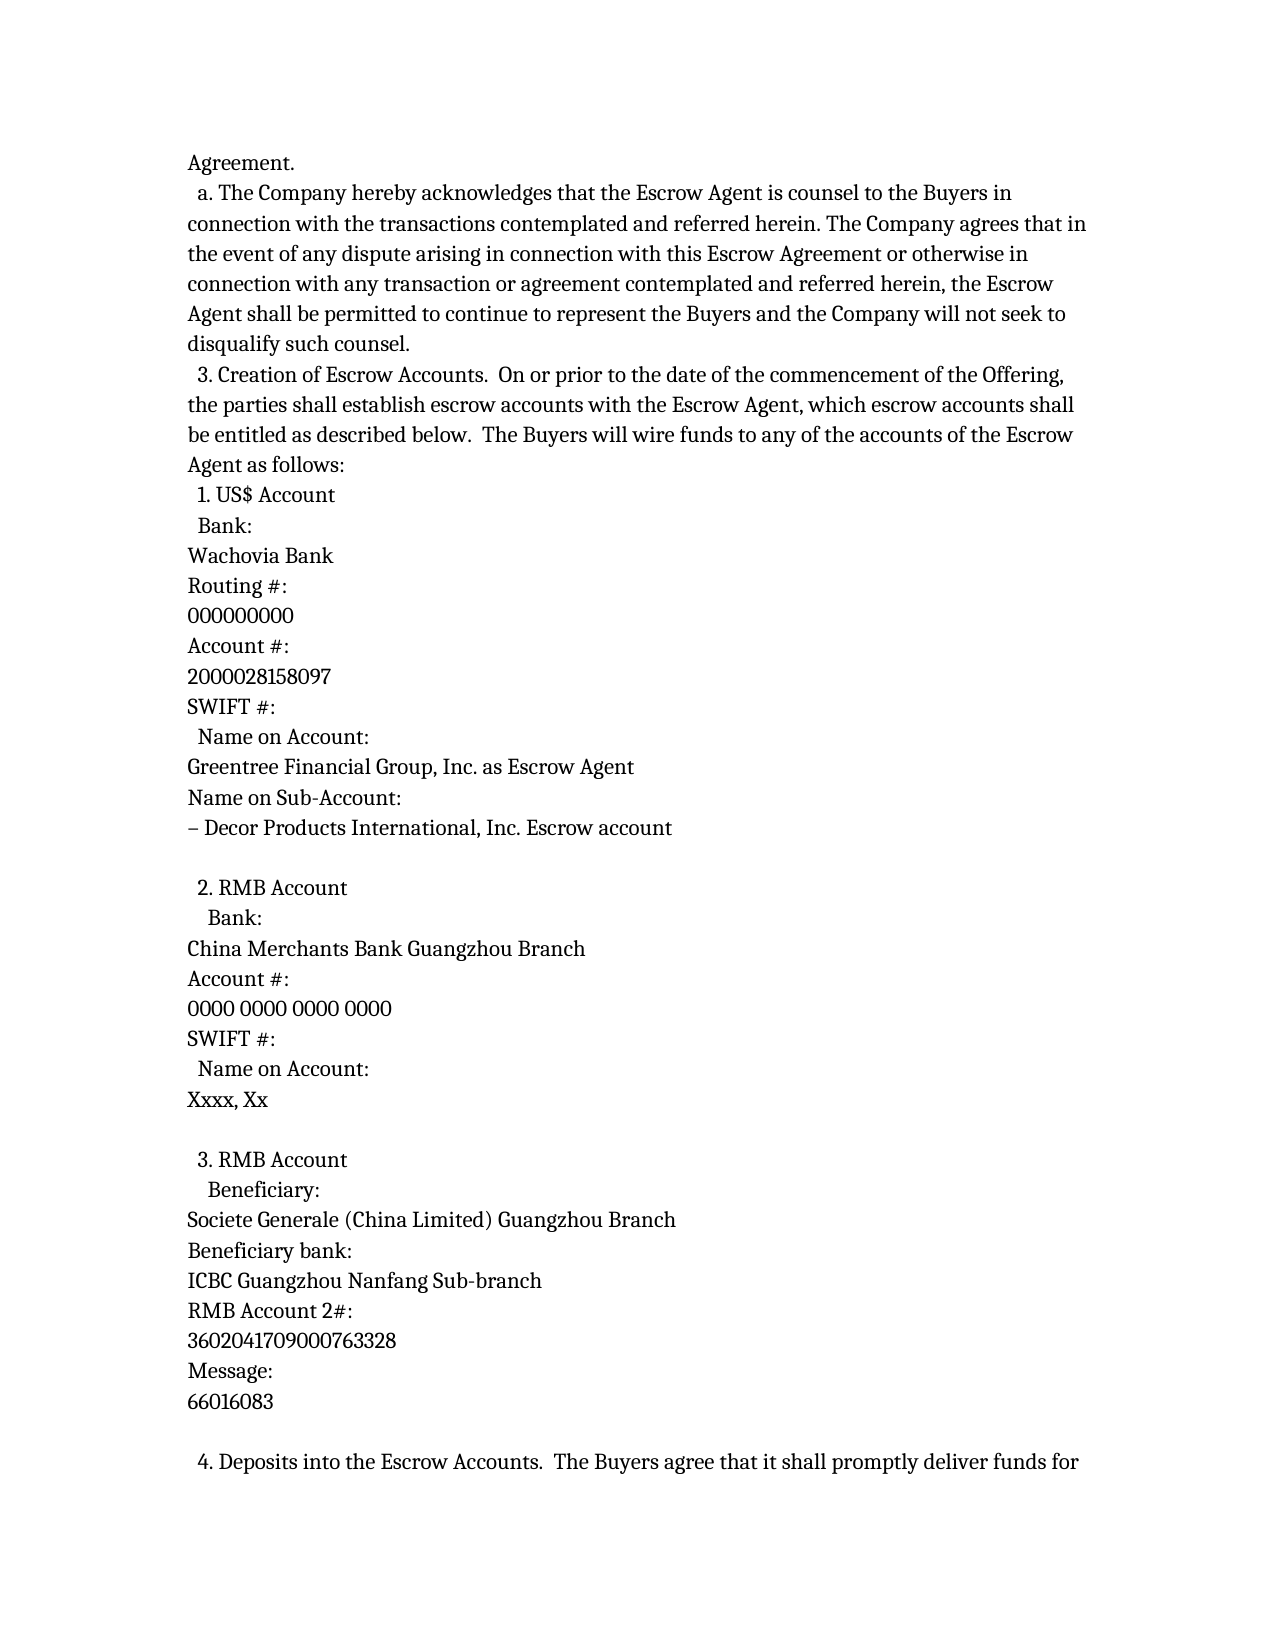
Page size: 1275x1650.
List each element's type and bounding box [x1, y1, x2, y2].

text [187, 150, 1087, 1475]
